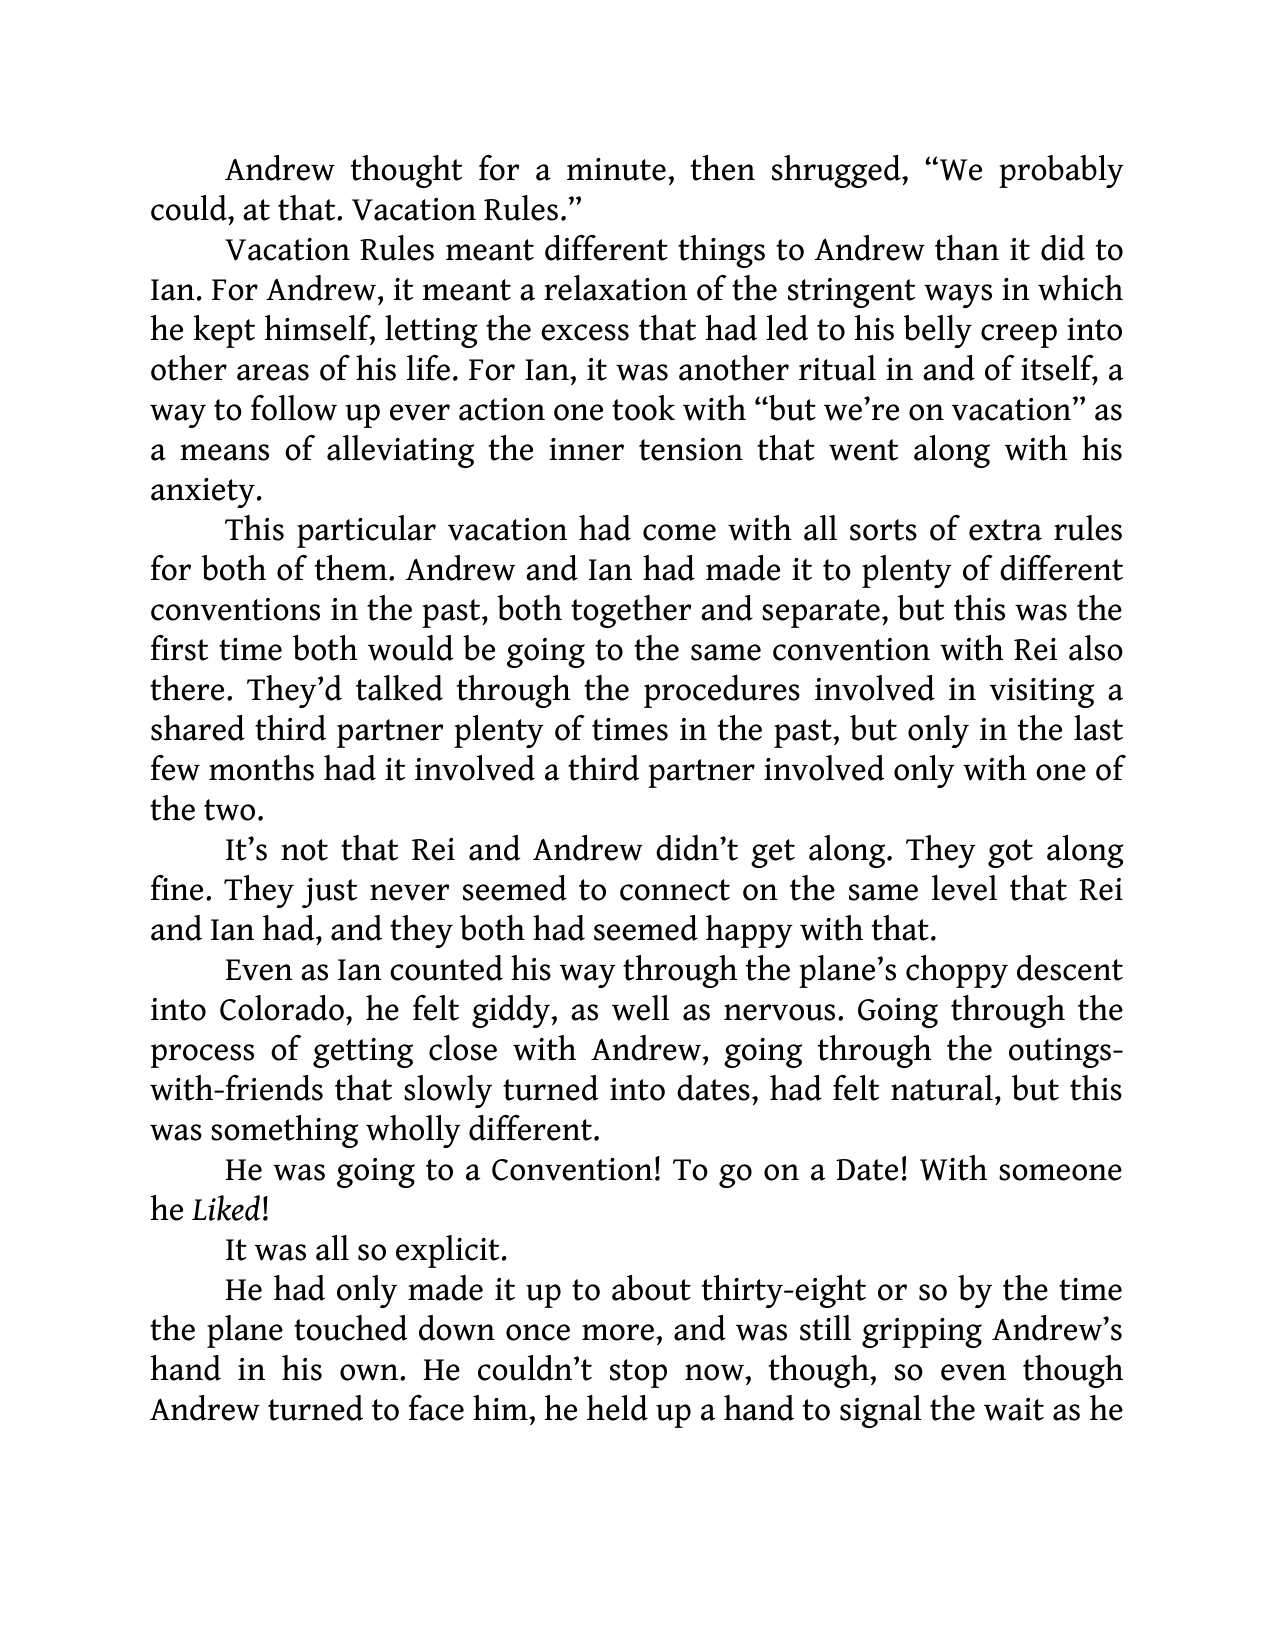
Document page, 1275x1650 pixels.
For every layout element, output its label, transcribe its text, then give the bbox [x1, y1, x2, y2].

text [150, 1270, 1125, 1430]
text It was all so explicit. [150, 1230, 1125, 1270]
text This particular vacation had come with all sorts of extra rules for both of them. Andrew and Ian had made it to plenty of different conventions in the past, both together and separate, but this was the first time both would be going to the same convention with Rei also there. They’d talked through the procedures involved in visiting a shared third partner plenty of times in the past, but only in the last few months had it involved a third partner involved only with one of the two. [150, 510, 1125, 830]
text It’s not that Rei and Andrew didn’t get along. They got along fine. They just never seemed to connect on the same level that Rei and Ian had, and they both had seemed happy with that. [150, 830, 1125, 950]
text Vacation Rules meant different things to Andrew than it did to Ian. For Andrew, it meant a relaxation of the stringent ways in which he kept himself, letting the excess that had led to his belly creep into other areas of his life. For Ian, it was another ritual in and of itself, a way to follow up ever action one took with “but we’re on vacation” as a means of alleviating the inner tension that went along with his anxiety. [150, 230, 1125, 510]
text He was going to a Convention! To go on a Date! With someone he Liked! [150, 1150, 1125, 1230]
text Andrew thought for a minute, then shrugged, “We probably could, at that. Vacation Rules.” [150, 150, 1125, 230]
text Even as Ian counted his way through the plane’s choppy descent into Colorado, he felt giddy, as well as nervous. Going through the process of getting close with Andrew, going through the outings-with-friends that slowly turned into dates, had felt natural, but this was something wholly different. [150, 950, 1125, 1150]
